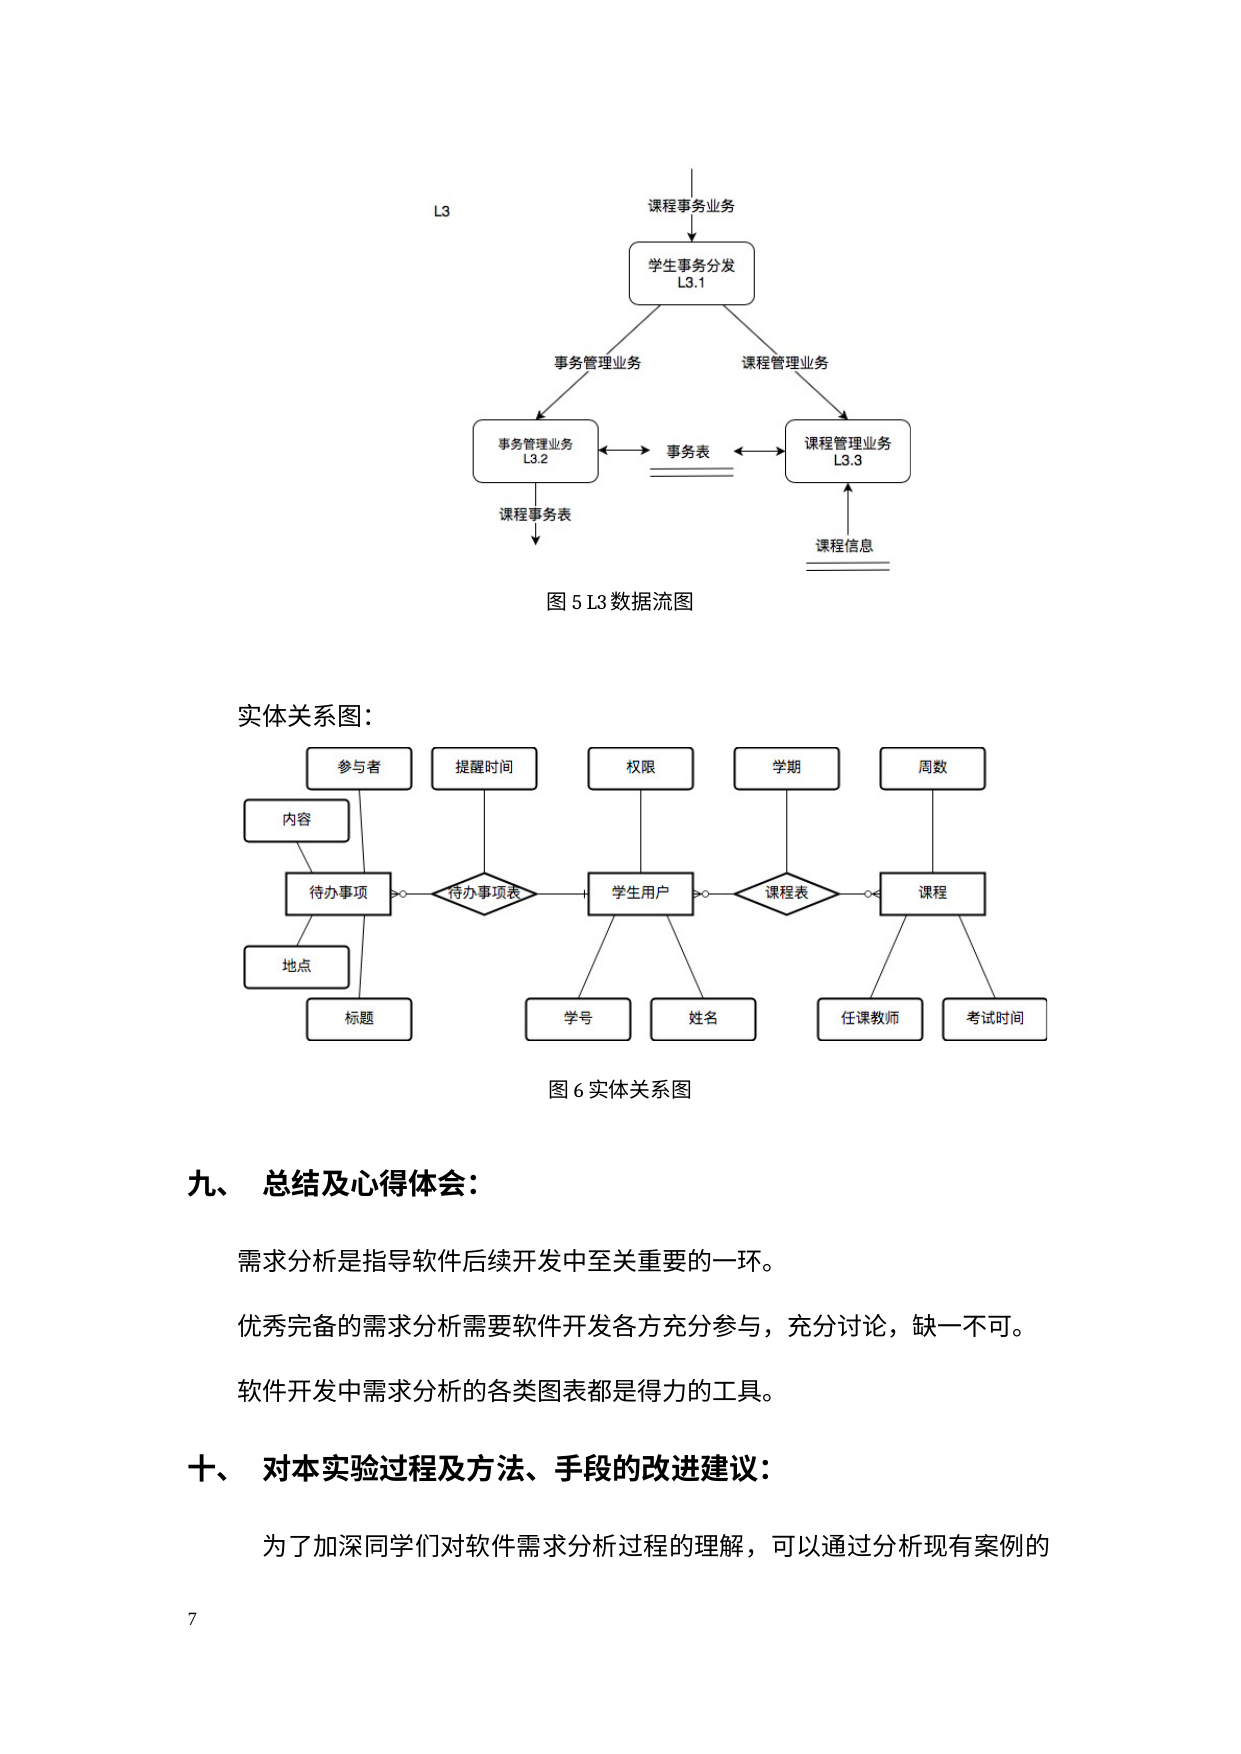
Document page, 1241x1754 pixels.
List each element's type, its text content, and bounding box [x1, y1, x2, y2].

list 对本实验过程及方法、手段的改进建议： [187, 1434, 1053, 1499]
text 图 5 L3数据流图 [187, 584, 1053, 617]
text 需求分析是指导软件后续开发中至关重要的一环。 [187, 1227, 1053, 1292]
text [187, 1512, 1053, 1577]
text 优秀完备的需求分析需要软件开发各方充分参与，充分讨论，缺一不可。 [187, 1292, 1053, 1357]
picture [379, 162, 911, 571]
picture [243, 747, 1048, 1041]
text 实体关系图： [187, 682, 1053, 747]
list 总结及心得体会： [187, 1149, 1053, 1214]
text 图 6 实体关系图 [187, 1072, 1053, 1104]
text 软件开发中需求分析的各类图表都是得力的工具。 [187, 1357, 1053, 1422]
